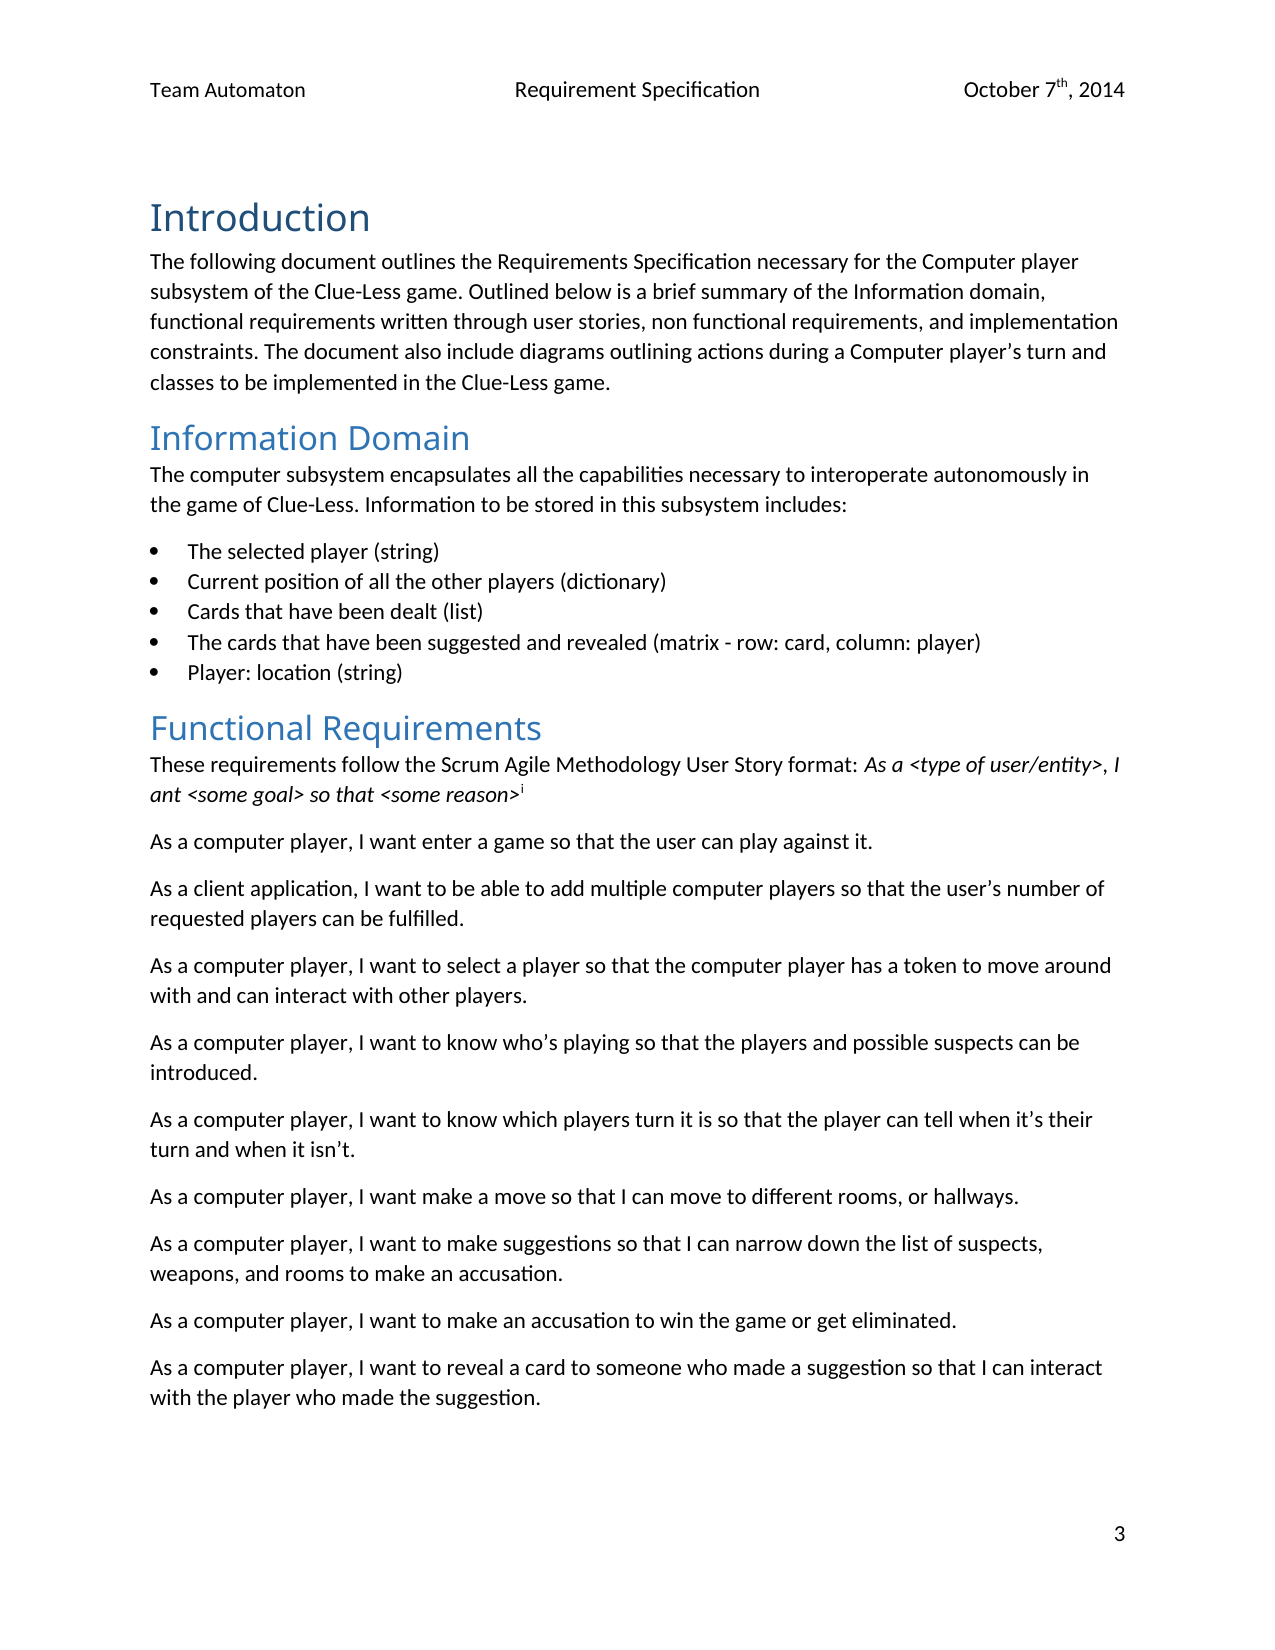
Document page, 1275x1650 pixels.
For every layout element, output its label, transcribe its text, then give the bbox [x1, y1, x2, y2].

text As a computer player, I want to select a player so that the computer player has a token to move around with and can interact with other players. [150, 951, 1125, 1009]
text The computer subsystem encapsulates all the capabilities necessary to interoperate autonomously in the game of Clue-Less. Information to be stored in this subsystem includes: [150, 460, 1125, 518]
subtitle Introduction [150, 192, 1125, 243]
list Player: location (string) [150, 658, 1125, 686]
text As a computer player, I want to make an accusation to win the game or get eliminated. [150, 1306, 1125, 1334]
text As a client application, I want to be able to add multiple computer players so that the user’s number of requested players can be fulfilled. [150, 874, 1125, 932]
subtitle Information Domain [150, 414, 1125, 460]
list The cards that have been suggested and revealed (matrix - row: card, column: player) [150, 628, 1125, 656]
text As a computer player, I want make a move so that I can move to different rooms, or hallways. [150, 1182, 1125, 1211]
list Current position of all the other players (dictionary) [150, 567, 1125, 595]
text These requirements follow the Scrum Agile Methodology User Story format: As a <type of user/entity>, I ant <some goal> so that <some reason> [150, 750, 1125, 808]
text As a computer player, I want to make suggestions so that I can narrow down the list of suspects, weapons, and rooms to make an accusation. [150, 1229, 1125, 1288]
text As a computer player, I want to reveal a card to someone who made a suggestion so that I can interact with the player who made the suggestion. [150, 1353, 1125, 1412]
subtitle Functional Requirements [150, 705, 1125, 750]
text As a computer player, I want to know who’s playing so that the players and possible suspects can be introduced. [150, 1028, 1125, 1087]
list Cards that have been dealt (list) [150, 597, 1125, 626]
list The selected player (string) [150, 537, 1125, 565]
text As a computer player, I want to know which players turn it is so that the player can tell when it’s their turn and when it isn’t. [150, 1105, 1125, 1164]
text The following document outlines the Requirements Specification necessary for the Computer player subsystem of the Clue-Less game. Outlined below is a brief summary of the Information domain, functional requirements written through user stories, non functional requirements, and implementation constraints. The document also include diagrams outlining actions during a Computer player’s turn and classes to be implemented in the Clue-Less game. [150, 247, 1125, 396]
text As a computer player, I want enter a game so that the user can play against it. [150, 827, 1125, 855]
